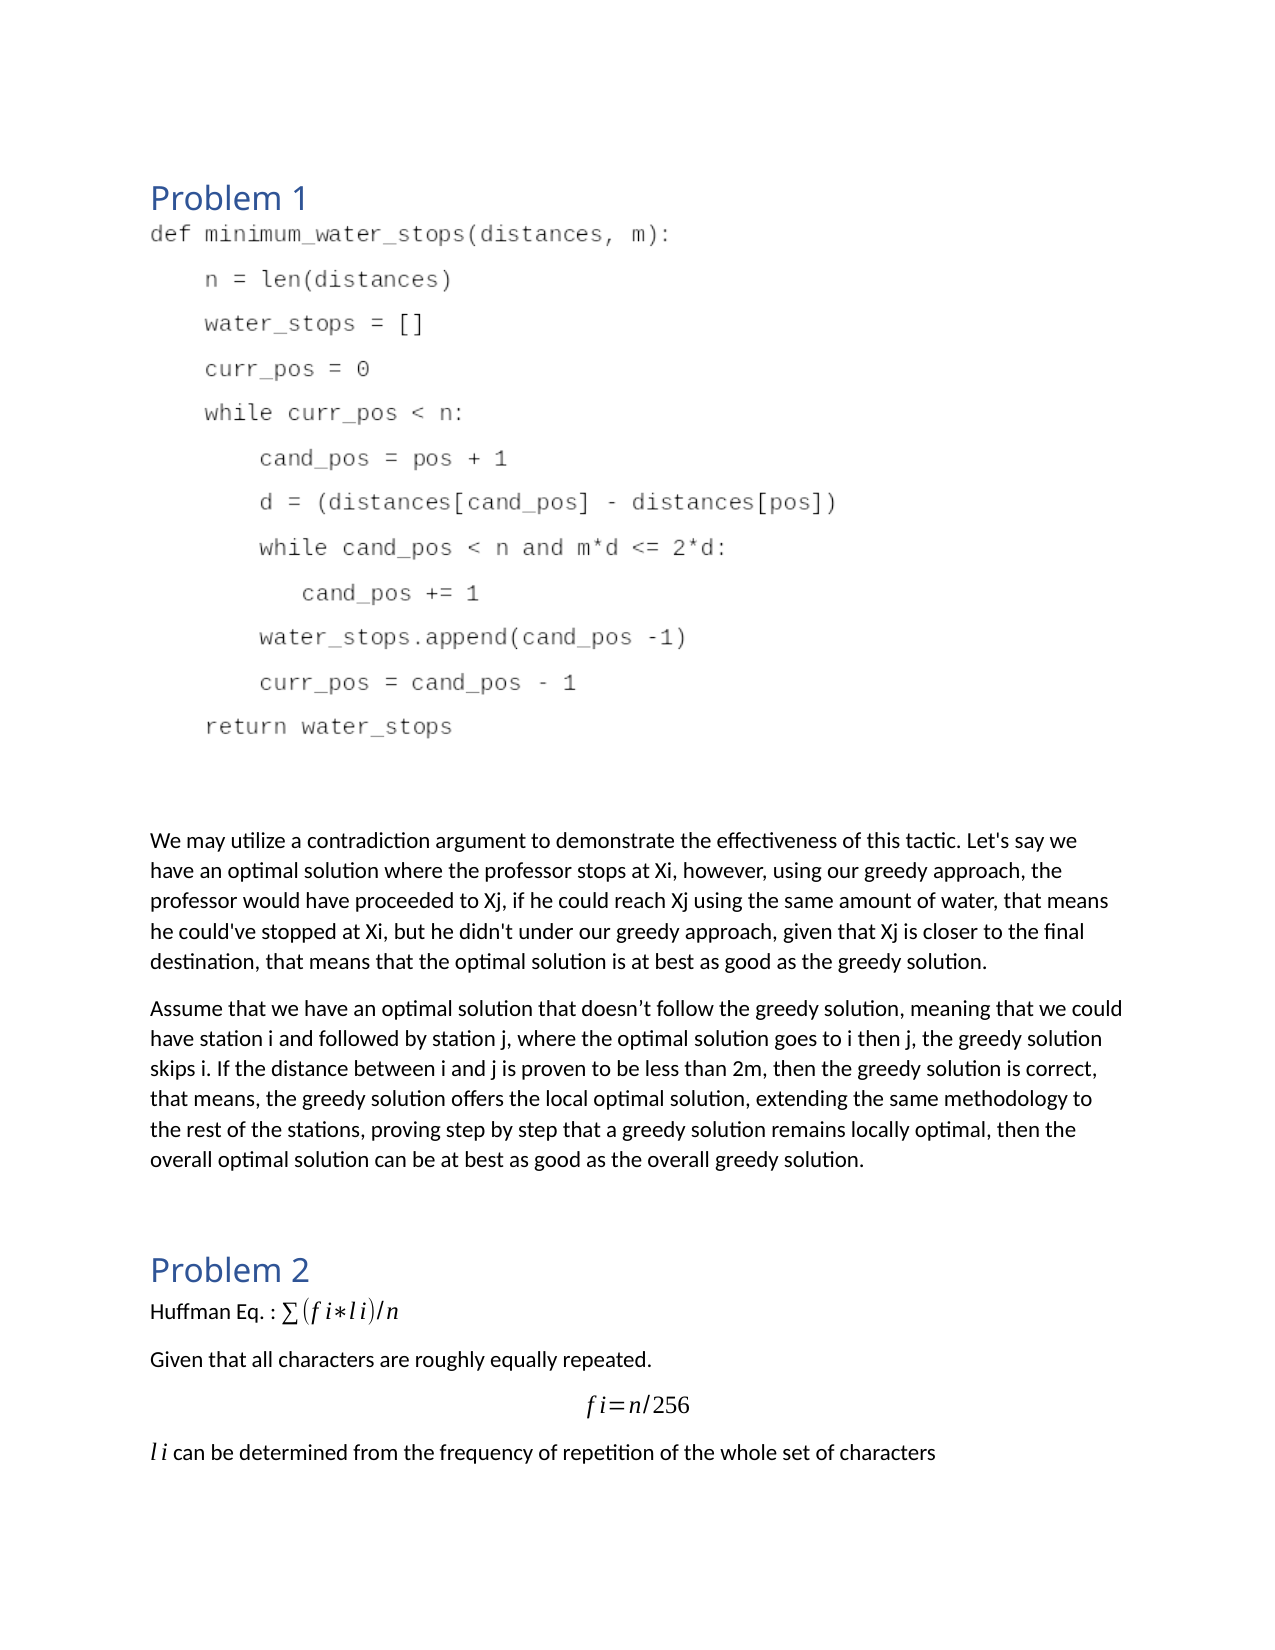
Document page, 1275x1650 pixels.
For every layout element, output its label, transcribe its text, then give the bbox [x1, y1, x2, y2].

subtitle Problem 1 [150, 175, 1125, 220]
text Given that all characters are roughly equally repeated. [150, 1345, 1125, 1373]
text Huffman Eq. : [150, 1296, 1125, 1326]
text Assume that we have an optimal solution that doesn’t follow the greedy solution, meaning that we could have station i and followed by station j, where the optimal solution goes to i then j, the greedy solution skips i. If the distance between i and j is proven to be less than 2m, then the greedy solution is correct, that means, the greedy solution offers the local optimal solution, extending the same methodology to the rest of the stations, proving step by step that a greedy solution remains locally optimal, then the overall optimal solution can be at best as good as the overall greedy solution. [150, 994, 1125, 1173]
text We may utilize a contradiction argument to demonstrate the effectiveness of this tactic. Let's say we have an optimal solution where the professor stops at Xi, however, using our greedy approach, the professor would have proceeded to Xj, if he could reach Xj using the same amount of water, that means he could've stopped at Xi, but he didn't under our greedy approach, given that Xj is closer to the final destination, that means that the optimal solution is at best as good as the greedy solution. [150, 826, 1125, 975]
subtitle Problem 2 [150, 1247, 1125, 1292]
text can be determined from the frequency of repetition of the whole set of characters [150, 1438, 1125, 1467]
